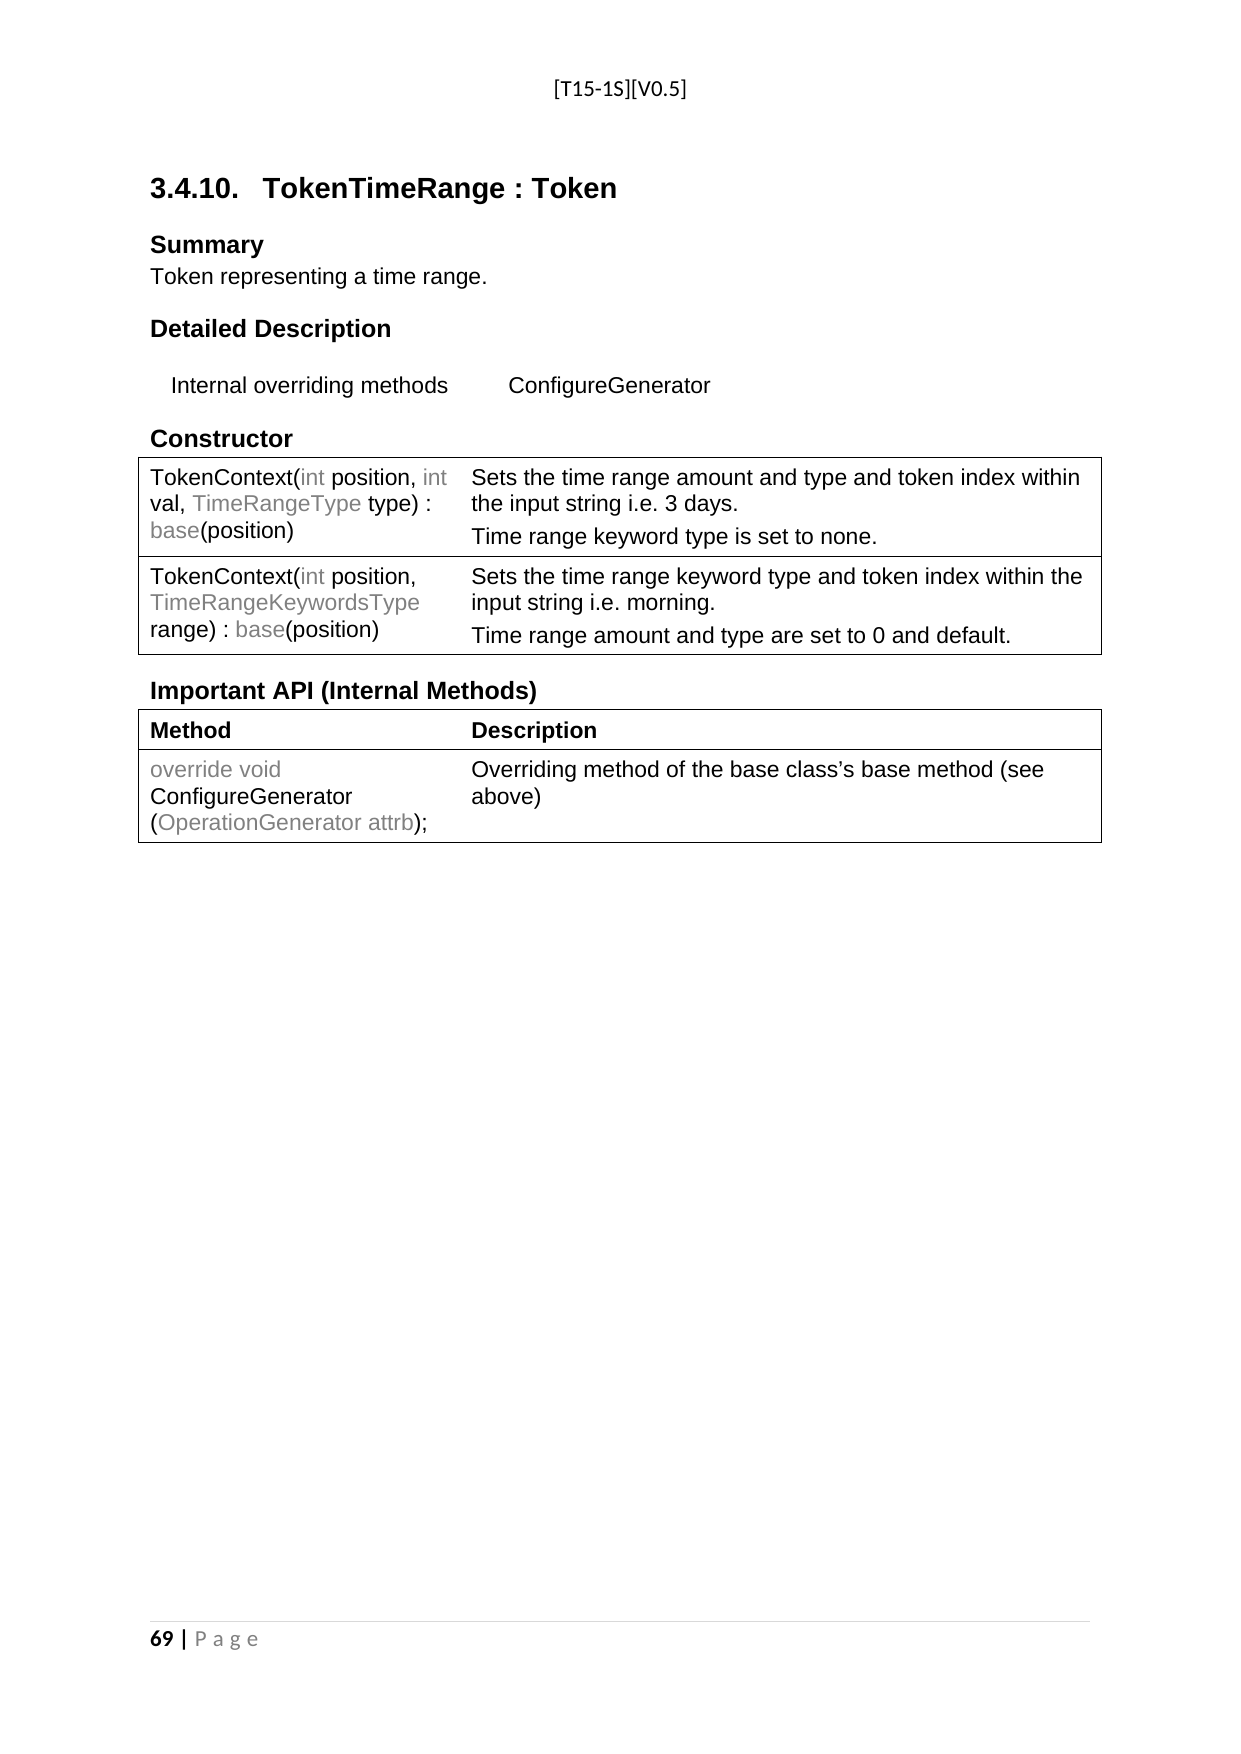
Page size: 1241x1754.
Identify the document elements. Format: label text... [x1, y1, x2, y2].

subtitle Constructor [150, 424, 1090, 452]
table_header Internal overriding methods [159, 368, 497, 403]
subtitle TokenTimeRange : Token [150, 171, 1090, 204]
table_header TokenContext(int position, int val, TimeRangeType type) : base(position) [139, 458, 460, 556]
table_cell override void ConfigureGenerator (OperationGenerator attrb); [139, 750, 460, 842]
subtitle Summary [150, 230, 1090, 259]
table_cell TokenContext(int position, TimeRangeKeywordsType range) : base(position) [139, 557, 460, 654]
table_header ConfigureGenerator [497, 368, 1101, 403]
subtitle Detailed Description [150, 314, 1090, 343]
table_cell Sets the time range keyword type and token index within the input string i.e. morning. Time range amount and type are set to 0 and default. [460, 557, 1101, 654]
text Token representing a time range. [150, 263, 1090, 289]
table_header Sets the time range amount and type and token index within the input string i.e. 3 days. Time range keyword type is set to none. [460, 458, 1101, 556]
table_header Description [460, 710, 1101, 749]
table_cell Overriding method of the base class’s base method (see above) [460, 750, 1101, 842]
subtitle Important API (Internal Methods) [150, 676, 1090, 705]
table_header Method [139, 710, 460, 749]
